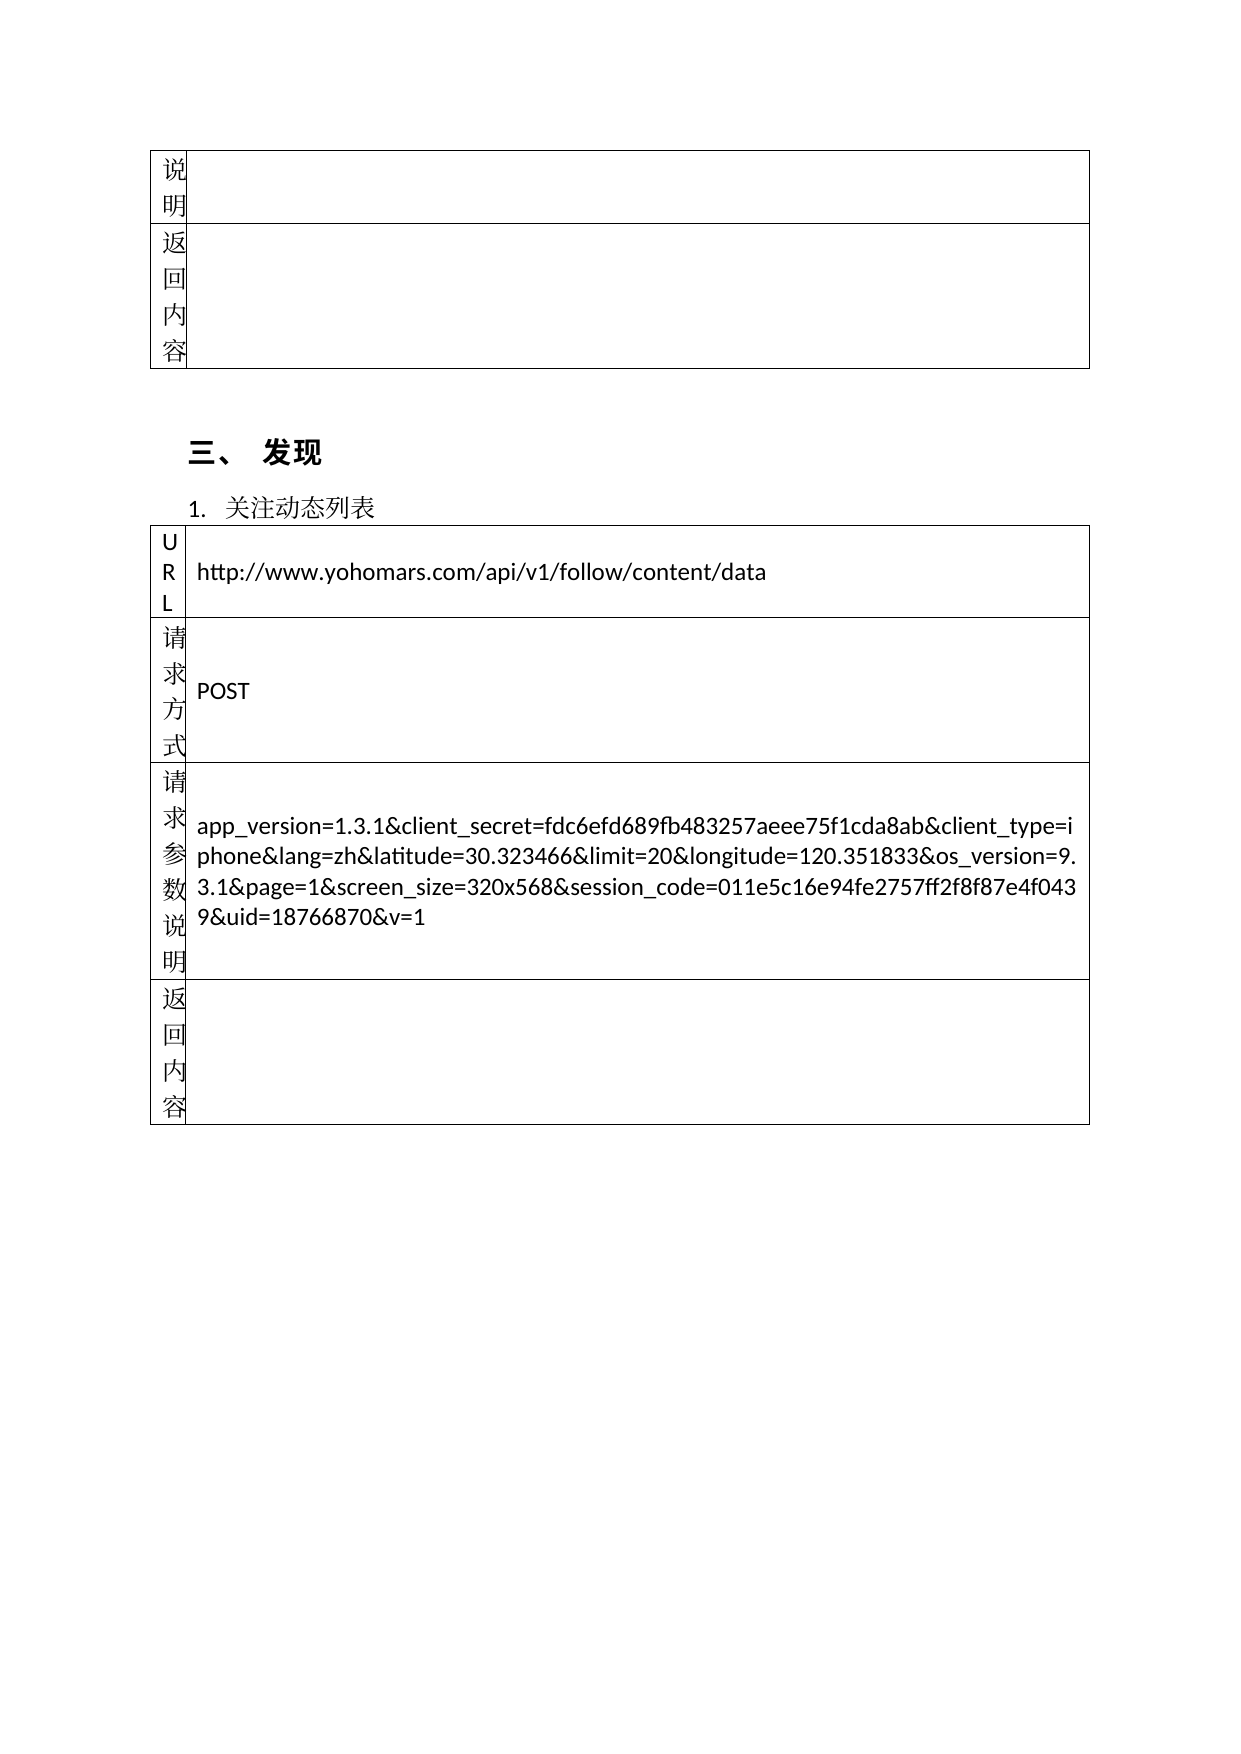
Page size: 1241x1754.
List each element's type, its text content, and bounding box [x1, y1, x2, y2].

table_cell 请求参数说明 [151, 151, 186, 223]
table_header URL [151, 526, 185, 617]
table_cell [186, 980, 1089, 1123]
table_cell [187, 224, 1089, 368]
table_cell app_version=1.3.1&client_secret=fdc6efd689fb483257aeee75f1cda8ab&client_type=iphone&lang=zh&latitude=30.323466&limit=20&longitude=120.351833&os_version=9.3.1&page=1&screen_size=320x568&session_code=011e5c16e94fe2757ff2f8f87e4f0439&uid=18766870&v=1 [186, 763, 1089, 979]
list 关注动态列表 [187, 489, 1090, 525]
table_cell POST [186, 618, 1089, 762]
table_cell 返回内容 [151, 224, 186, 368]
table_cell 请求方式 [151, 618, 185, 762]
subtitle 发现 [187, 430, 1090, 472]
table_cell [187, 151, 1089, 223]
table_cell 请求参数说明 [151, 763, 185, 979]
table_cell 返回内容 [151, 980, 185, 1123]
table_header http://www.yohomars.com/api/v1/follow/content/data [186, 526, 1089, 617]
